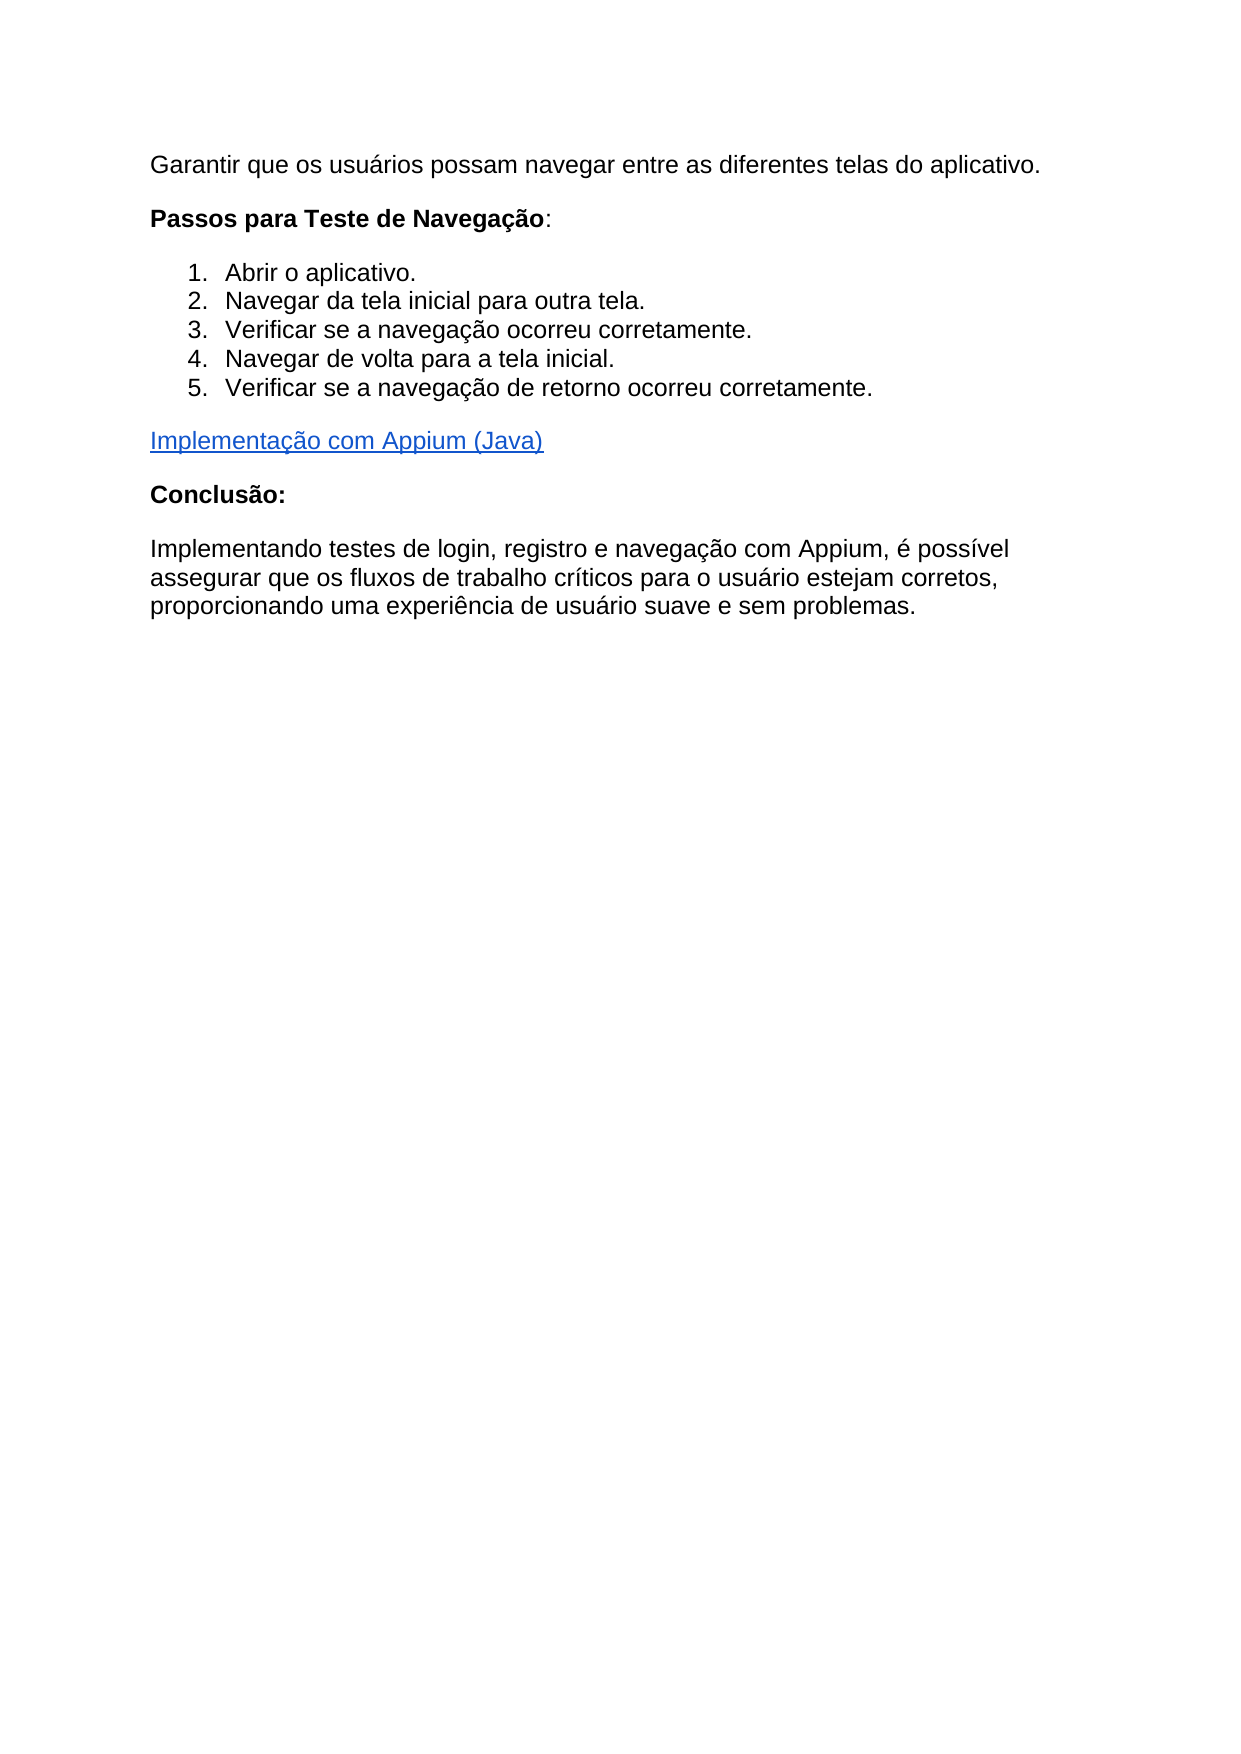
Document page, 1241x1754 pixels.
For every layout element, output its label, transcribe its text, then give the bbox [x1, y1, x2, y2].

list Navegar de volta para a tela inicial. [187, 344, 1090, 372]
list Verificar se a navegação ocorreu corretamente. [187, 315, 1090, 344]
text Garantir que os usuários possam navegar entre as diferentes telas do aplicativo. [150, 150, 1090, 179]
text Implementando testes de login, registro e navegação com Appium, é possível assegurar que os fluxos de trabalho críticos para o usuário estejam corretos, proporcionando uma experiência de usuário suave e sem problemas. [150, 534, 1090, 620]
list Abrir o aplicativo. [187, 257, 1090, 286]
list Verificar se a navegação de retorno ocorreu corretamente. [187, 372, 1090, 401]
text Conclusão: [150, 480, 1090, 509]
list Navegar da tela inicial para outra tela. [187, 286, 1090, 315]
text Passos para Teste de Navegação: [150, 204, 1090, 232]
text Implementação com Appium (Java) [150, 426, 1090, 455]
